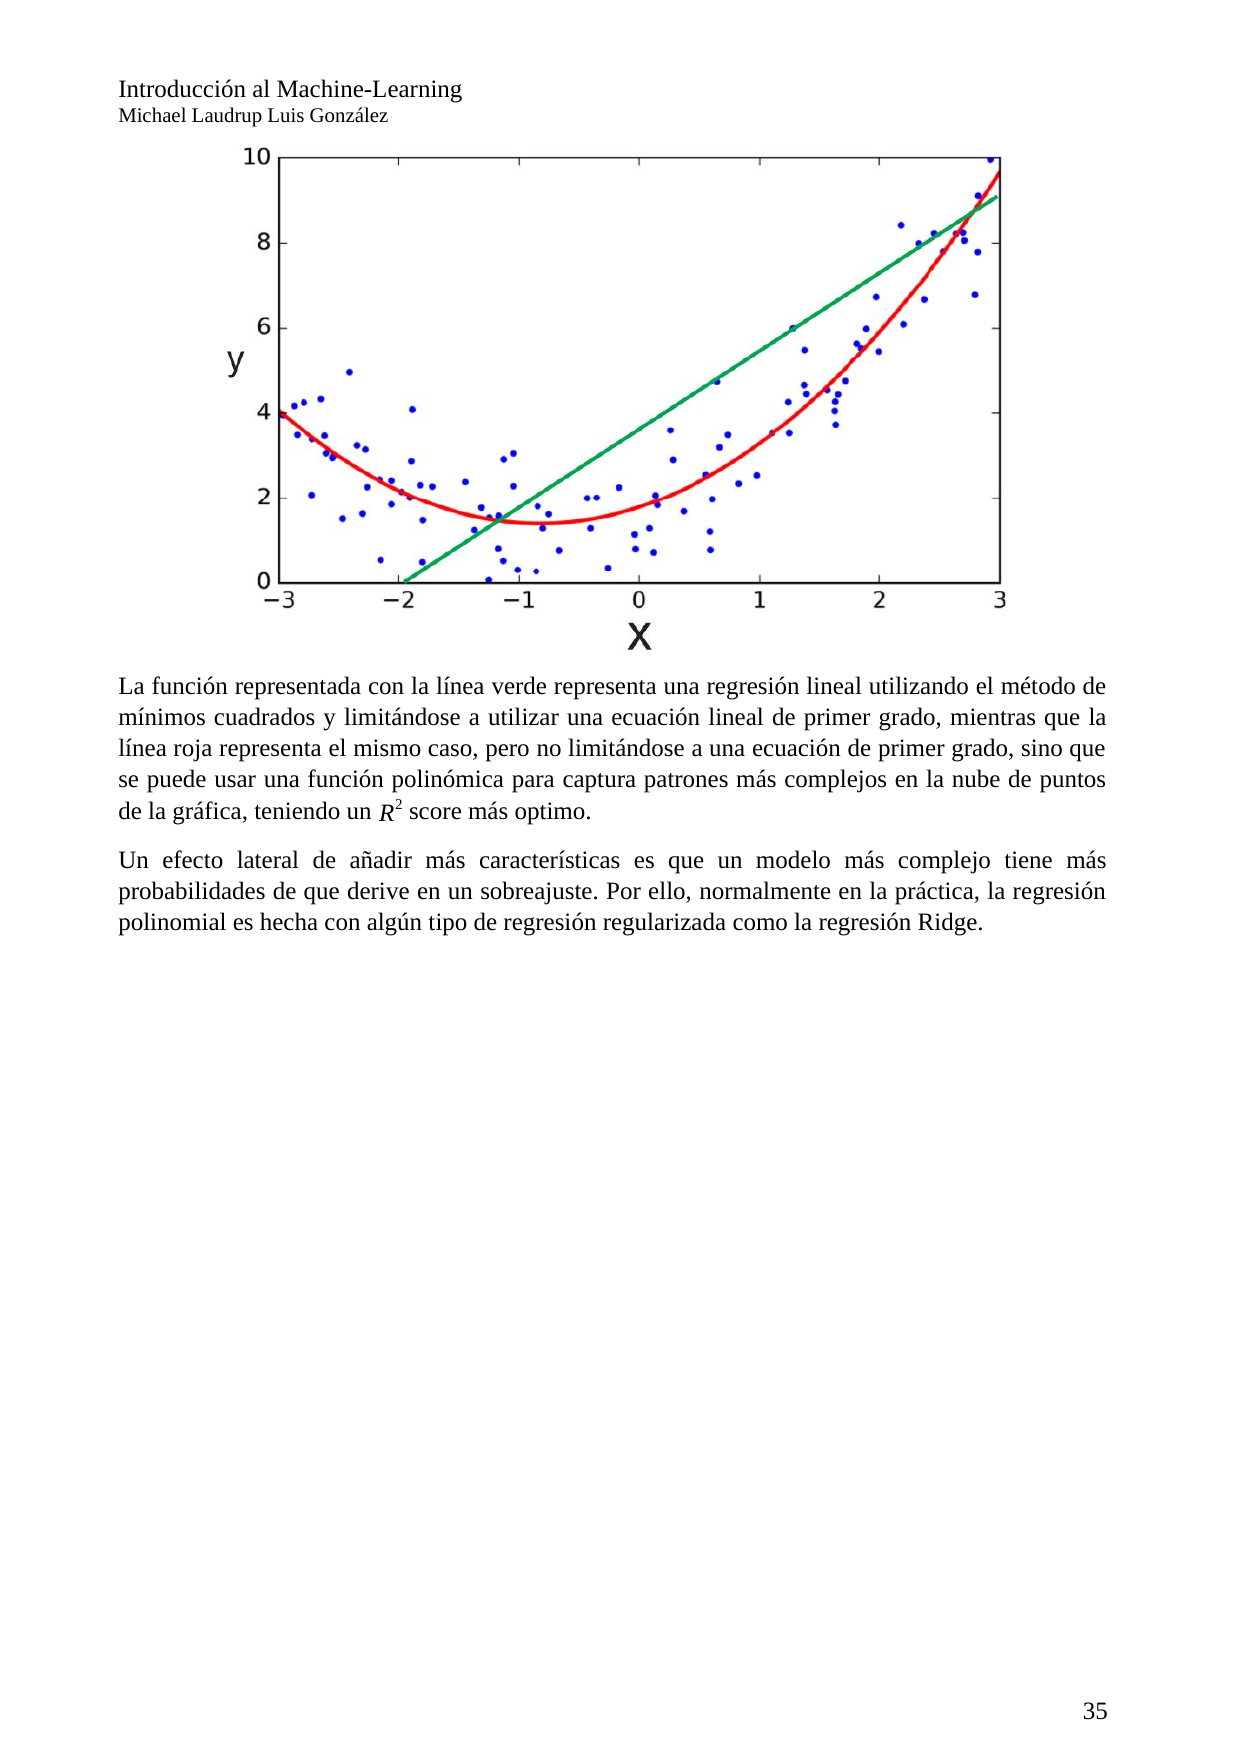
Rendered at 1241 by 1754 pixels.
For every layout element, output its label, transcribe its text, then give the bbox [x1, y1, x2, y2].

text Un efecto lateral de añadir más características es que un modelo más complejo tiene más probabilidades de que derive en un sobreajuste. Por ello, normalmente en la práctica, la regresión polinomial es hecha con algún tipo de regresión regularizada como la regresión Ridge. [118, 845, 1107, 936]
picture [218, 144, 1008, 652]
text La función representada con la línea verde representa una regresión lineal utilizando el método de mínimos cuadrados y limitándose a utilizar una ecuación lineal de primer grado, mientras que la línea roja representa el mismo caso, pero no limitándose a una ecuación de primer grado, sino que se puede usar una función polinómica para captura patrones más complejos en la nube de puntos de la gráfica, teniendo un score más optimo. [118, 671, 1107, 826]
